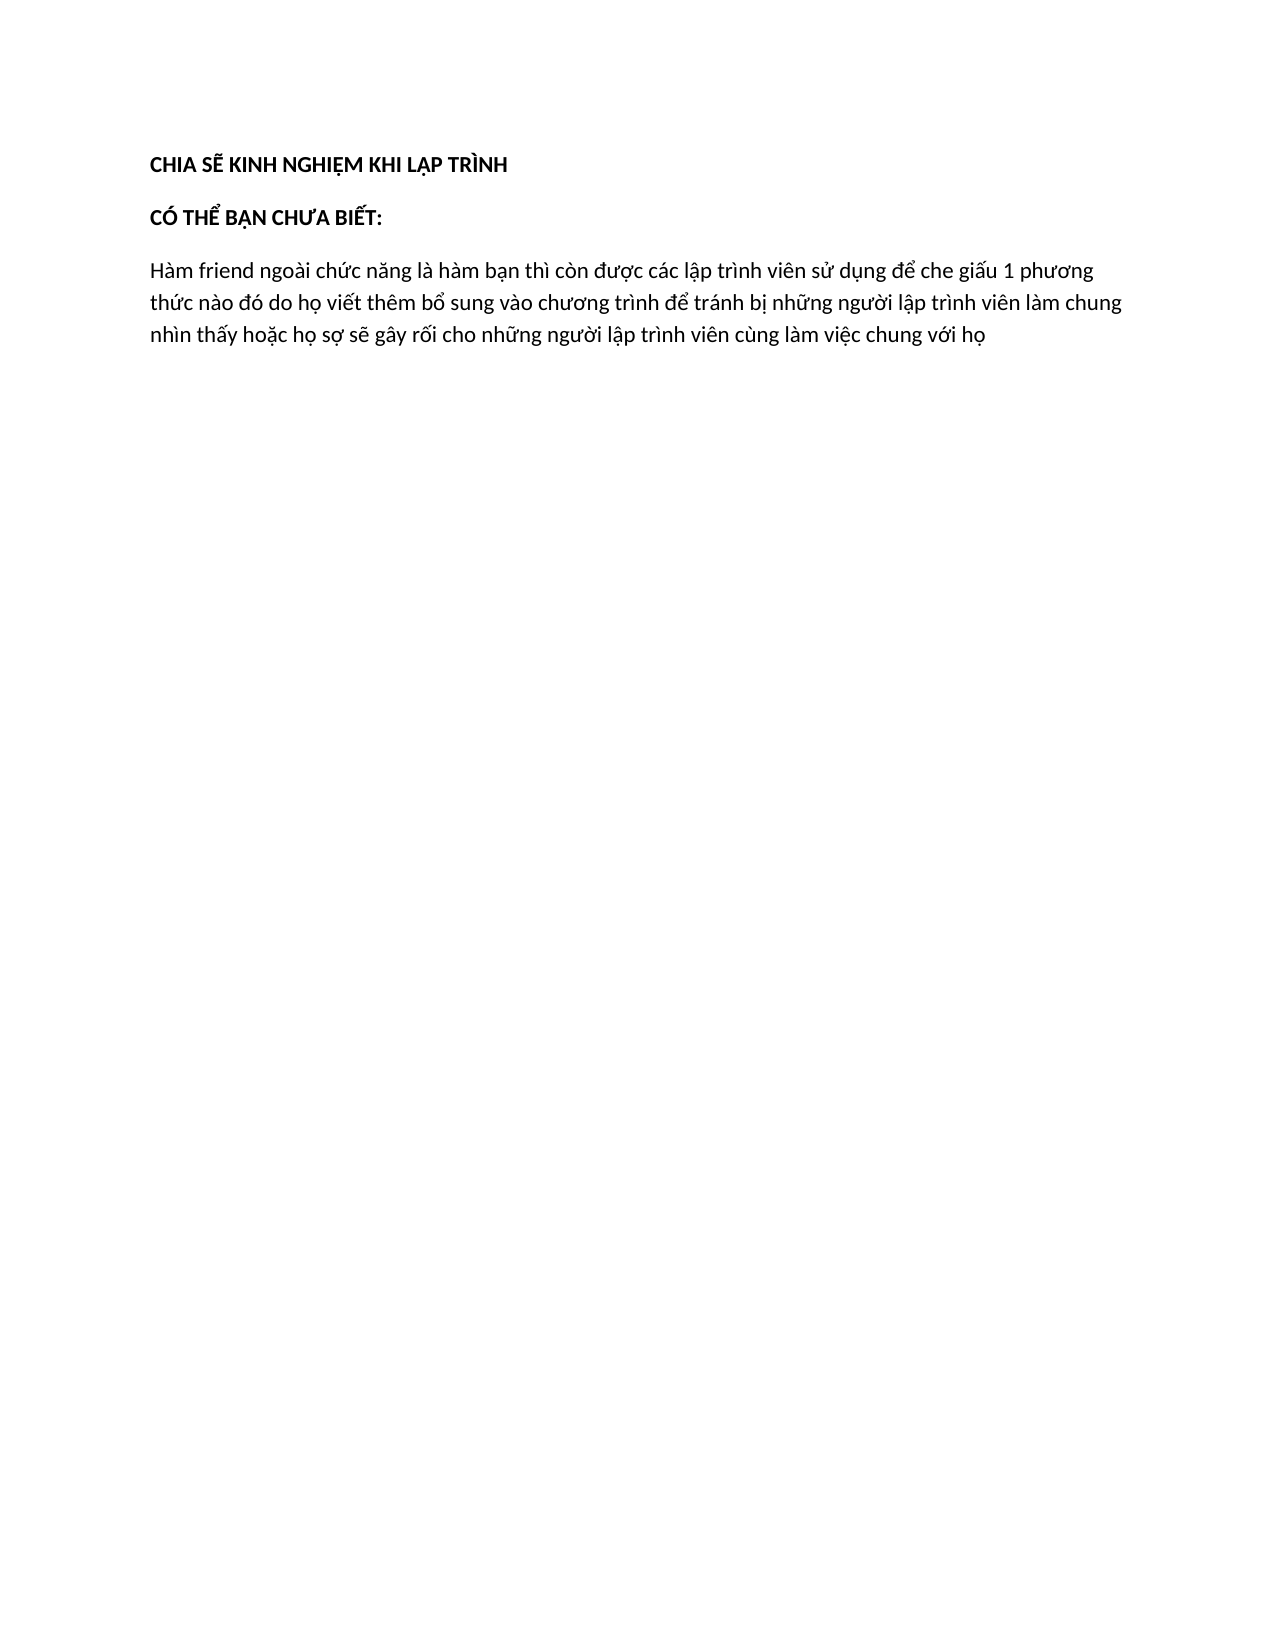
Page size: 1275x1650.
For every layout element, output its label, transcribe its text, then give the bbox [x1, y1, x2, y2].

text CHIA SẼ KINH NGHIỆM KHI LẬP TRÌNH [150, 150, 1125, 178]
text Hàm friend ngoài chức năng là hàm bạn thì còn được các lập trình viên sử dụng để che giấu 1 phương thức nào đó do họ viết thêm bổ sung vào chương trình để tránh bị những người lập trình viên làm chung nhìn thấy hoặc họ sợ sẽ gây rối cho những người lập trình viên cùng làm việc chung với họ [150, 256, 1125, 348]
text CÓ THỂ BẠN CHƯA BIẾT: [150, 203, 1125, 231]
